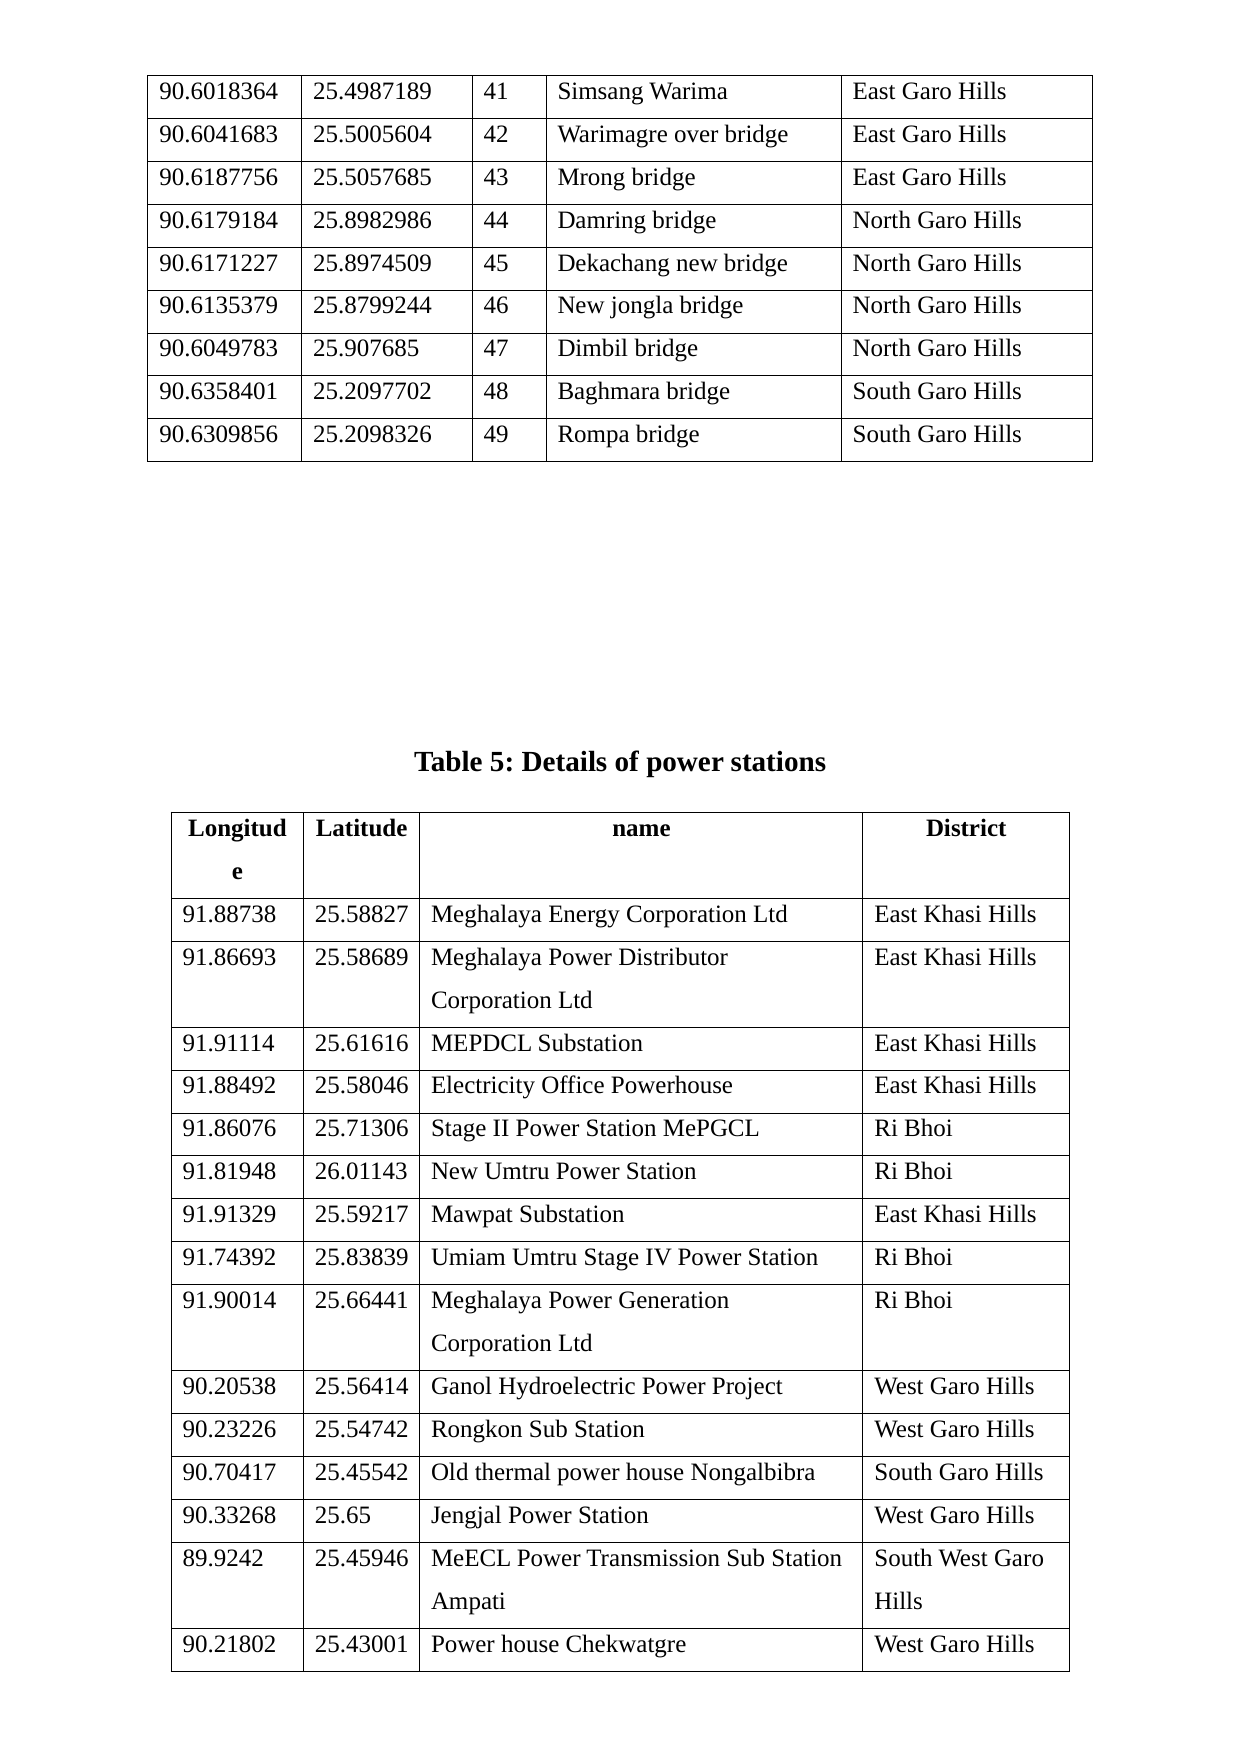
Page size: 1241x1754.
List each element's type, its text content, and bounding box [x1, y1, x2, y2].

table_cell 25.8799244 [302, 291, 472, 332]
table_cell Ri Bhoi [863, 1242, 1069, 1284]
table_cell East Khasi Hills [863, 1028, 1069, 1069]
table_cell South Garo Hills [842, 376, 1092, 418]
table_cell 91.90014 [172, 1285, 303, 1370]
table_cell 25.56414 [304, 1371, 419, 1413]
table_cell 90.6049783 [148, 334, 301, 375]
table_cell New jongla bridge [547, 291, 841, 332]
table_cell 91.74392 [172, 1242, 303, 1284]
table_header Latitude [304, 813, 419, 898]
table_cell Damring bridge [547, 205, 841, 247]
table_header District [863, 813, 1069, 898]
table_cell 25.2098326 [302, 419, 472, 461]
table_cell 90.6135379 [148, 291, 301, 332]
table_cell 90.6309856 [148, 419, 301, 461]
table_cell 25.2097702 [302, 376, 472, 418]
table_cell 90.6171227 [148, 248, 301, 289]
table_cell 25.61616 [304, 1028, 419, 1069]
table_cell 48 [473, 376, 546, 418]
table_cell 45 [473, 248, 546, 289]
table_cell 90.6179184 [148, 205, 301, 247]
table_cell 90.33268 [172, 1500, 303, 1542]
table_header Longitude [172, 813, 303, 898]
table_cell 91.91329 [172, 1199, 303, 1241]
table_cell West Garo Hills [863, 1414, 1069, 1456]
table_cell Old thermal power house Nongalbibra [420, 1457, 862, 1499]
table_cell 89.9242 [172, 1543, 303, 1628]
table_cell 25.43001 [304, 1629, 419, 1671]
table_cell Baghmara bridge [547, 376, 841, 418]
table_cell 90.6018364 [148, 76, 301, 118]
table_cell 90.6358401 [148, 376, 301, 418]
table_cell Simsang Warima [547, 76, 841, 118]
table_cell East Garo Hills [842, 76, 1092, 118]
table_cell 25.45542 [304, 1457, 419, 1499]
table_cell West Garo Hills [863, 1371, 1069, 1413]
table_cell 90.70417 [172, 1457, 303, 1499]
table_cell North Garo Hills [842, 205, 1092, 247]
table_cell East Khasi Hills [863, 942, 1069, 1027]
table_cell 49 [473, 419, 546, 461]
table_cell 25.83839 [304, 1242, 419, 1284]
table_cell 44 [473, 205, 546, 247]
table_cell 91.86076 [172, 1114, 303, 1155]
table_cell 25.45946 [304, 1543, 419, 1628]
table_cell Mawpat Substation [420, 1199, 862, 1241]
table_cell Power house Chekwatgre [420, 1629, 862, 1671]
table_cell 25.5005604 [302, 119, 472, 161]
table_cell 25.54742 [304, 1414, 419, 1456]
table_cell 91.88492 [172, 1071, 303, 1112]
table_cell 25.58689 [304, 942, 419, 1027]
table_cell South West Garo Hills [863, 1543, 1069, 1628]
table_cell 25.8974509 [302, 248, 472, 289]
table_cell 25.4987189 [302, 76, 472, 118]
table_cell 43 [473, 162, 546, 204]
table_cell Ri Bhoi [863, 1285, 1069, 1370]
table_cell Meghalaya Energy Corporation Ltd [420, 899, 862, 941]
table_cell Warimagre over bridge [547, 119, 841, 161]
table_cell 90.20538 [172, 1371, 303, 1413]
table_cell 91.88738 [172, 899, 303, 941]
text Table 5: Details of power stations [75, 744, 1165, 778]
table_cell New Umtru Power Station [420, 1156, 862, 1198]
table_cell 26.01143 [304, 1156, 419, 1198]
table_cell South Garo Hills [842, 419, 1092, 461]
table_header name [420, 813, 862, 898]
table_cell 47 [473, 334, 546, 375]
table_cell North Garo Hills [842, 291, 1092, 332]
table_cell 41 [473, 76, 546, 118]
table_cell MEPDCL Substation [420, 1028, 862, 1069]
table_cell West Garo Hills [863, 1629, 1069, 1671]
table_cell 90.23226 [172, 1414, 303, 1456]
table_cell 90.6187756 [148, 162, 301, 204]
table_cell 90.21802 [172, 1629, 303, 1671]
table_cell Jengjal Power Station [420, 1500, 862, 1542]
table_cell Electricity Office Powerhouse [420, 1071, 862, 1112]
table_cell 25.66441 [304, 1285, 419, 1370]
table_cell West Garo Hills [863, 1500, 1069, 1542]
table_cell East Khasi Hills [863, 899, 1069, 941]
table_cell Ri Bhoi [863, 1114, 1069, 1155]
table_cell Ri Bhoi [863, 1156, 1069, 1198]
table_cell 25.71306 [304, 1114, 419, 1155]
table_cell 90.6041683 [148, 119, 301, 161]
table_cell Dekachang new bridge [547, 248, 841, 289]
table_cell 91.91114 [172, 1028, 303, 1069]
table_cell North Garo Hills [842, 334, 1092, 375]
table_cell Rongkon Sub Station [420, 1414, 862, 1456]
table_cell MeECL Power Transmission Sub Station Ampati [420, 1543, 862, 1628]
table_cell 91.81948 [172, 1156, 303, 1198]
table_cell 25.58827 [304, 899, 419, 941]
table_cell 46 [473, 291, 546, 332]
table_cell 91.86693 [172, 942, 303, 1027]
table_cell Umiam Umtru Stage IV Power Station [420, 1242, 862, 1284]
table_cell North Garo Hills [842, 248, 1092, 289]
table_cell East Garo Hills [842, 119, 1092, 161]
table_cell Meghalaya Power Distributor Corporation Ltd [420, 942, 862, 1027]
table_cell South Garo Hills [863, 1457, 1069, 1499]
table_cell Mrong bridge [547, 162, 841, 204]
table_cell 25.59217 [304, 1199, 419, 1241]
table_cell Rompa bridge [547, 419, 841, 461]
table_cell 25.58046 [304, 1071, 419, 1112]
table_cell Meghalaya Power Generation Corporation Ltd [420, 1285, 862, 1370]
table_cell Ganol Hydroelectric Power Project [420, 1371, 862, 1413]
table_cell 25.8982986 [302, 205, 472, 247]
table_cell East Garo Hills [842, 162, 1092, 204]
table_cell Dimbil bridge [547, 334, 841, 375]
table_cell Stage II Power Station MePGCL [420, 1114, 862, 1155]
table_cell East Khasi Hills [863, 1199, 1069, 1241]
table_cell 25.5057685 [302, 162, 472, 204]
table_cell 25.907685 [302, 334, 472, 375]
table_cell East Khasi Hills [863, 1071, 1069, 1112]
table_cell 42 [473, 119, 546, 161]
table_cell 25.65 [304, 1500, 419, 1542]
